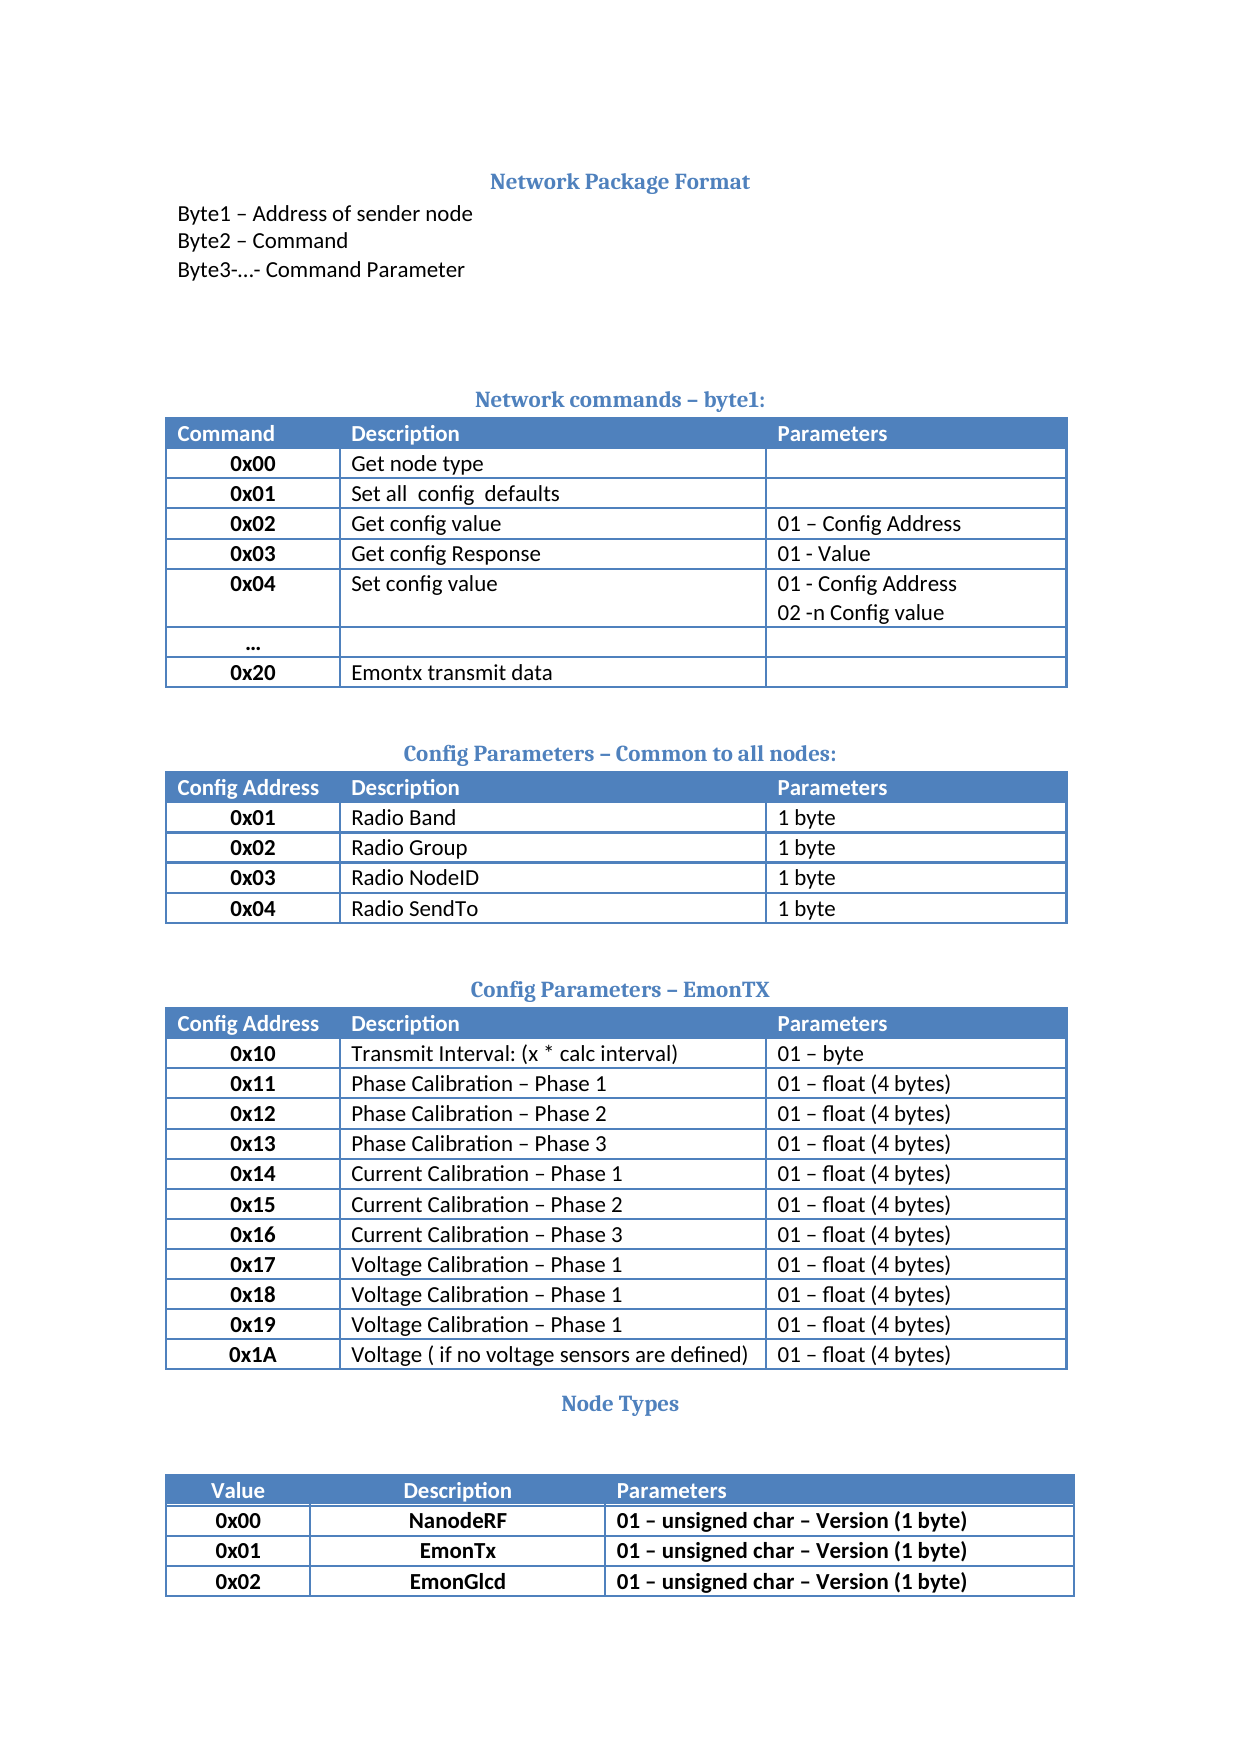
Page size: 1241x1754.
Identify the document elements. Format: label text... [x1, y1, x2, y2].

table_cell Phase Calibration – Phase 1 [341, 1069, 765, 1097]
table_cell 0x02 [167, 509, 339, 537]
table_cell 0x17 [167, 1250, 339, 1278]
table_cell 01 – float (4 bytes) [767, 1340, 1065, 1368]
table_cell 01 – float (4 bytes) [767, 1130, 1065, 1157]
table_header Value [167, 1476, 309, 1504]
subtitle Config Parameters – Common to all nodes: [177, 741, 1063, 767]
table_cell 0x20 [167, 658, 339, 686]
subtitle Network Package Format [177, 168, 1063, 195]
table_cell Radio NodeID [341, 864, 765, 892]
table_cell Radio Band [341, 803, 765, 831]
table_cell … [167, 628, 339, 656]
table_cell 0x1A [167, 1340, 339, 1368]
table_cell 01 – float (4 bytes) [767, 1220, 1065, 1248]
table_cell 0x12 [167, 1099, 339, 1127]
table_cell 0x02 [167, 1567, 309, 1595]
table_cell 0x03 [167, 540, 339, 567]
table_cell Radio SendTo [341, 894, 765, 922]
table_cell Voltage ( if no voltage sensors are defined) [341, 1340, 765, 1368]
table_header Parameters [767, 419, 1065, 447]
table_cell Voltage Calibration – Phase 1 [341, 1250, 765, 1278]
table_header Parameters [767, 773, 1065, 801]
table_cell 01 – float (4 bytes) [767, 1190, 1065, 1218]
table_cell 0x01 [167, 1537, 309, 1565]
table_cell 01 – unsigned char – Version (1 byte) [606, 1507, 1073, 1534]
table_cell Set all config defaults [341, 479, 765, 507]
table_cell Phase Calibration – Phase 3 [341, 1130, 765, 1157]
table_cell 01 – float (4 bytes) [767, 1310, 1065, 1338]
table_cell 0x10 [167, 1039, 339, 1067]
table_cell [767, 628, 1065, 656]
table_cell 0x04 [167, 570, 339, 626]
table_cell Current Calibration – Phase 2 [341, 1190, 765, 1218]
table_cell Emontx transmit data [341, 658, 765, 686]
table_cell 0x01 [167, 803, 339, 831]
table_cell Get config value [341, 509, 765, 537]
table_cell 0x01 [167, 479, 339, 507]
table_cell Current Calibration – Phase 1 [341, 1160, 765, 1188]
table_header Description [341, 773, 765, 801]
table_cell 0x18 [167, 1280, 339, 1308]
table_cell 0x14 [167, 1160, 339, 1188]
table_cell 01 - Config Address 02 -n Config value [767, 570, 1065, 626]
text Byte3-…- Command Parameter [177, 255, 1063, 283]
table_header Config Address [167, 1009, 339, 1037]
table_header Command [167, 419, 339, 447]
table_cell Voltage Calibration – Phase 1 [341, 1310, 765, 1338]
table_cell [767, 479, 1065, 507]
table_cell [606, 1567, 1073, 1595]
table_cell 0x13 [167, 1130, 339, 1157]
table_cell 01 – float (4 bytes) [767, 1099, 1065, 1127]
table_cell 01 – float (4 bytes) [767, 1280, 1065, 1308]
table_cell Transmit Interval: (x * calc interval) [341, 1039, 765, 1067]
table_cell Set config value [341, 570, 765, 626]
text Byte1 – Address of sender node [177, 199, 1063, 227]
table_cell 1 byte [767, 834, 1065, 861]
table_cell [767, 658, 1065, 686]
table_header Parameters [767, 1009, 1065, 1037]
table_cell Get config Response [341, 540, 765, 567]
subtitle Node Types [177, 1391, 1063, 1417]
text Byte2 – Command [177, 227, 1063, 255]
table_cell 01 – float (4 bytes) [767, 1069, 1065, 1097]
table_cell [767, 449, 1065, 477]
table_cell 0x15 [167, 1190, 339, 1218]
table_cell EmonGlcd [311, 1567, 604, 1595]
subtitle Config Parameters – EmonTX [177, 977, 1063, 1003]
table_header Config Address [167, 773, 339, 801]
table_cell 0x11 [167, 1069, 339, 1097]
table_cell [341, 628, 765, 656]
table_header Parameters [606, 1476, 1073, 1504]
table_header Description [341, 419, 765, 447]
table_header Description [311, 1476, 604, 1504]
table_cell NanodeRF [311, 1507, 604, 1534]
table_cell 01 – Config Address [767, 509, 1065, 537]
table_cell 0x03 [167, 864, 339, 892]
table_cell Phase Calibration – Phase 2 [341, 1099, 765, 1127]
table_cell Get node type [341, 449, 765, 477]
table_cell Radio Group [341, 834, 765, 861]
table_cell 01 – float (4 bytes) [767, 1160, 1065, 1188]
table_cell 01 – unsigned char – Version (1 byte) [606, 1537, 1073, 1565]
table_cell 01 – byte [767, 1039, 1065, 1067]
table_cell Voltage Calibration – Phase 1 [341, 1280, 765, 1308]
table_cell 1 byte [767, 803, 1065, 831]
table_cell 0x04 [167, 894, 339, 922]
table_header Description [341, 1009, 765, 1037]
table_cell 0x02 [167, 834, 339, 861]
table_cell 0x00 [167, 1507, 309, 1534]
table_cell EmonTx [311, 1537, 604, 1565]
table_cell 0x19 [167, 1310, 339, 1338]
table_cell 0x00 [167, 449, 339, 477]
table_cell 01 – float (4 bytes) [767, 1250, 1065, 1278]
subtitle Network commands – byte1: [177, 387, 1063, 413]
table_cell 1 byte [767, 894, 1065, 922]
table_cell 0x16 [167, 1220, 339, 1248]
table_cell 01 - Value [767, 540, 1065, 567]
table_cell 1 byte [767, 864, 1065, 892]
table_cell Current Calibration – Phase 3 [341, 1220, 765, 1248]
